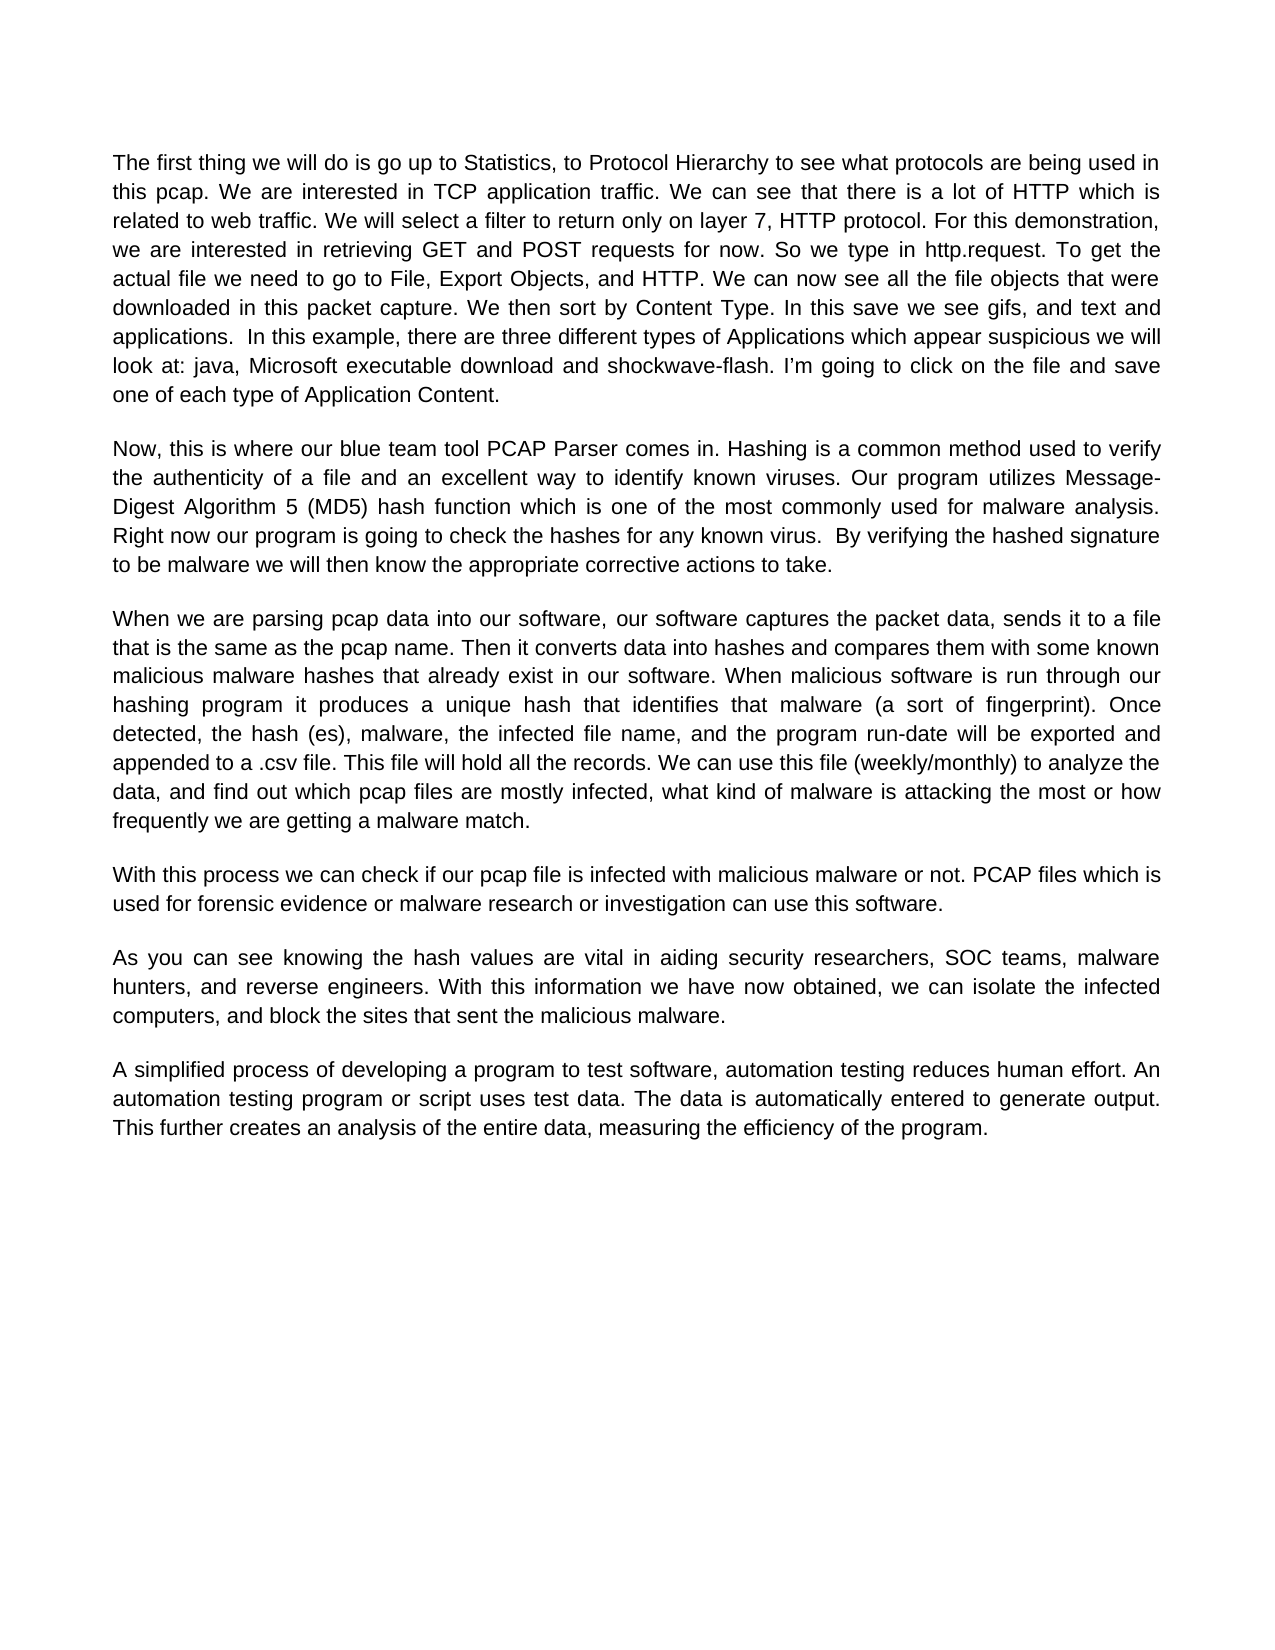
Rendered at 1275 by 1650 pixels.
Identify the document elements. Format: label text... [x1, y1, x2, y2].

text As you can see knowing the hash values are vital in aiding security researchers, SOC teams, malware hunters, and reverse engineers. With this information we have now obtained, we can isolate the infected computers, and block the sites that sent the malicious malware. [112, 945, 1162, 1028]
text The first thing we will do is go up to Statistics, to Protocol Hierarchy to see what protocols are being used in this pcap. We are interested in TCP application traffic. We can see that there is a lot of HTTP which is related to web traffic. We will select a filter to return only on layer 7, HTTP protocol. For this demonstration, we are interested in retrieving GET and POST requests for now. So we type in http.request. To get the actual file we need to go to File, Export Objects, and HTTP. We can now see all the file objects that were downloaded in this packet capture. We then sort by Content Type. In this save we see gifs, and text and applications. In this example, there are three different types of Applications which appear suspicious we will look at: java, Microsoft executable download and shockwave-flash. I’m going to click on the file and save one of each type of Application Content. [112, 150, 1162, 407]
text When we are parsing pcap data into our software, our software captures the packet data, sends it to a file that is the same as the pcap name. Then it converts data into hashes and compares them with some known malicious malware hashes that already exist in our software. When malicious software is run through our hashing program it produces a unique hash that identifies that malware (a sort of fingerprint). Once detected, the hash (es), malware, the infected file name, and the program run-date will be exported and appended to a .csv file. This file will hold all the records. We can use this file (weekly/monthly) to analyze the data, and find out which pcap files are mostly infected, what kind of malware is attacking the most or how frequently we are getting a malware match. [112, 605, 1162, 833]
text A simplified process of developing a program to test software, automation testing reduces human effort. An automation testing program or script uses test data. The data is automatically entered to generate output. This further creates an analysis of the entire data, measuring the efficiency of the program. [112, 1057, 1162, 1140]
text Now, this is where our blue team tool PCAP Parser comes in. Hashing is a common method used to verify the authenticity of a file and an excellent way to identify known viruses. Our program utilizes Message-Digest Algorithm 5 (MD5) hash function which is one of the most commonly used for malware analysis. Right now our program is going to check the hashes for any known virus. By verifying the hashed signature to be malware we will then know the appropriate corrective actions to take. [112, 436, 1162, 577]
text With this process we can check if our pcap file is infected with malicious malware or not. PCAP files which is used for forensic evidence or malware research or investigation can use this software. [112, 862, 1162, 916]
